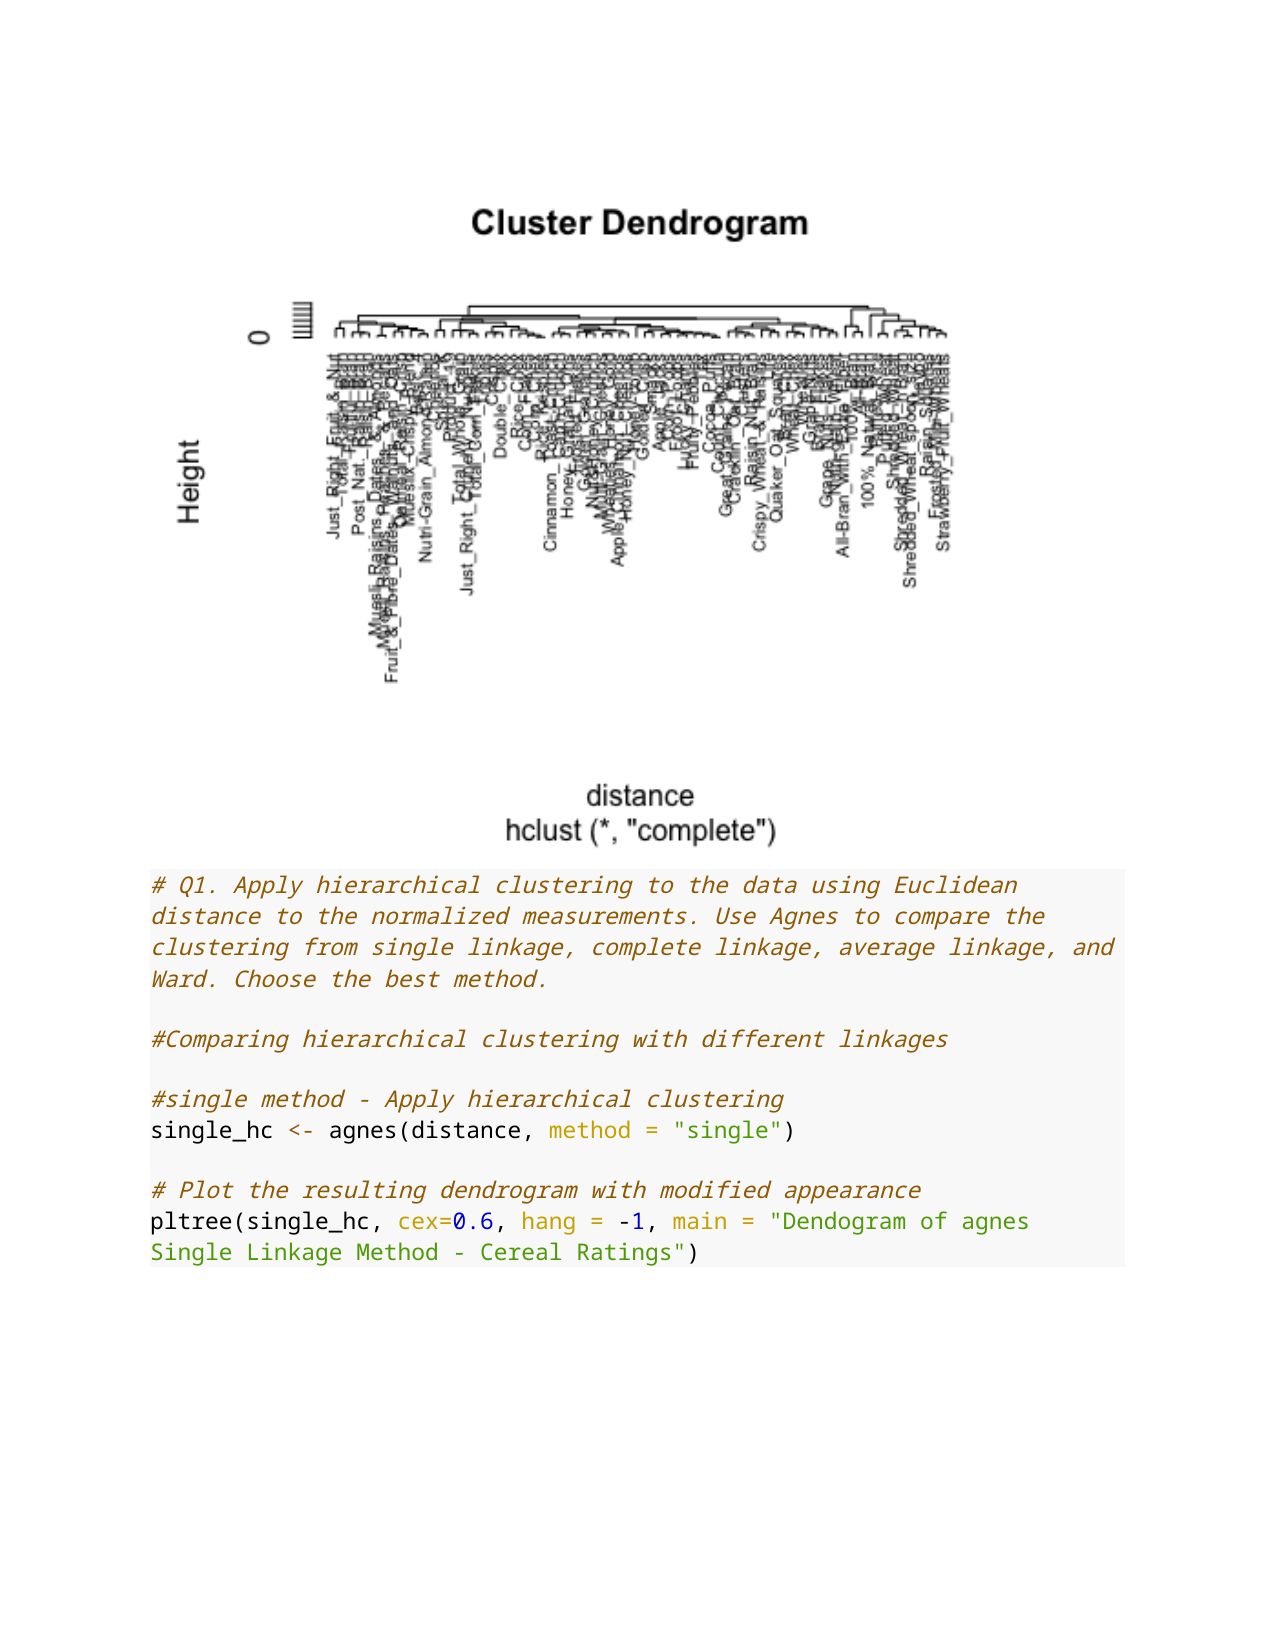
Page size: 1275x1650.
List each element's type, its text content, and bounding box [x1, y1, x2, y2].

picture [168, 150, 1044, 850]
text # Q1. Apply hierarchical clustering to the data using Euclidean distance to the normalized measurements. Use Agnes to compare the clustering from single linkage, complete linkage, average linkage, and Ward. Choose the best method. #Comparing hierarchical clustering with different linkages #single method - Apply hierarchical clustering single_hc <- agnes(distance, method = "single") # Plot the resulting dendrogram with modified appearance pltree(single_hc, cex=0.6, hang = -1, main = "Dendogram of agnes Single Linkage Method - Cereal Ratings") [150, 869, 1125, 1267]
